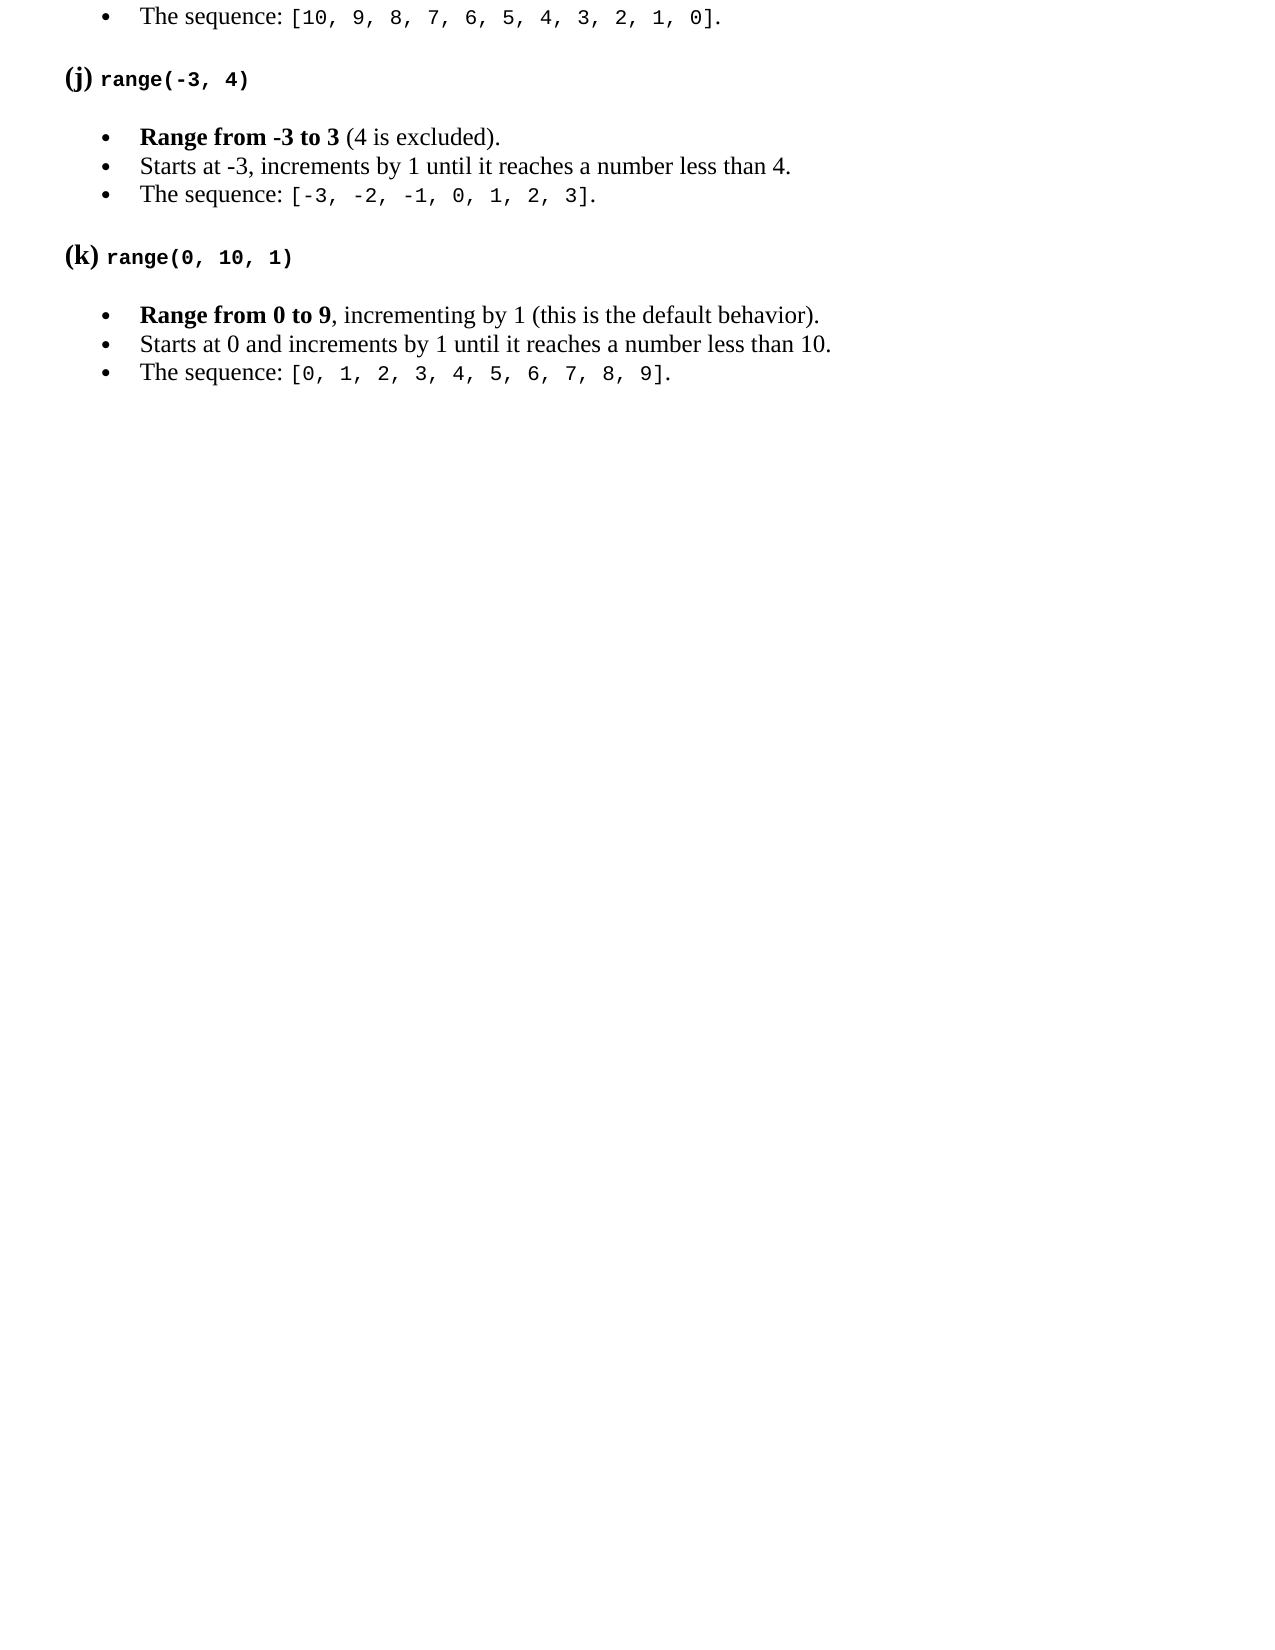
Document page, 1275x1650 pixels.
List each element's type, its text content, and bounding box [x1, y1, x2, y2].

list Starts at 0 and increments by 1 until it reaches a number less than 10. [102, 329, 1221, 357]
list Range from 0 to 9, incrementing by 1 (this is the default behavior). [102, 300, 1221, 329]
list The sequence: [-3, -2, -1, 0, 1, 2, 3]. [102, 179, 1221, 209]
text (j) range(-3, 4) [64, 60, 1221, 93]
list The sequence: [0, 1, 2, 3, 4, 5, 6, 7, 8, 9]. [102, 357, 1221, 387]
list Starts at -3, increments by 1 until it reaches a number less than 4. [102, 151, 1221, 179]
list The sequence: [10, 9, 8, 7, 6, 5, 4, 3, 2, 1, 0]. [102, 1, 1221, 31]
list Range from -3 to 3 (4 is excluded). [102, 122, 1221, 151]
text (k) range(0, 10, 1) [64, 238, 1221, 271]
